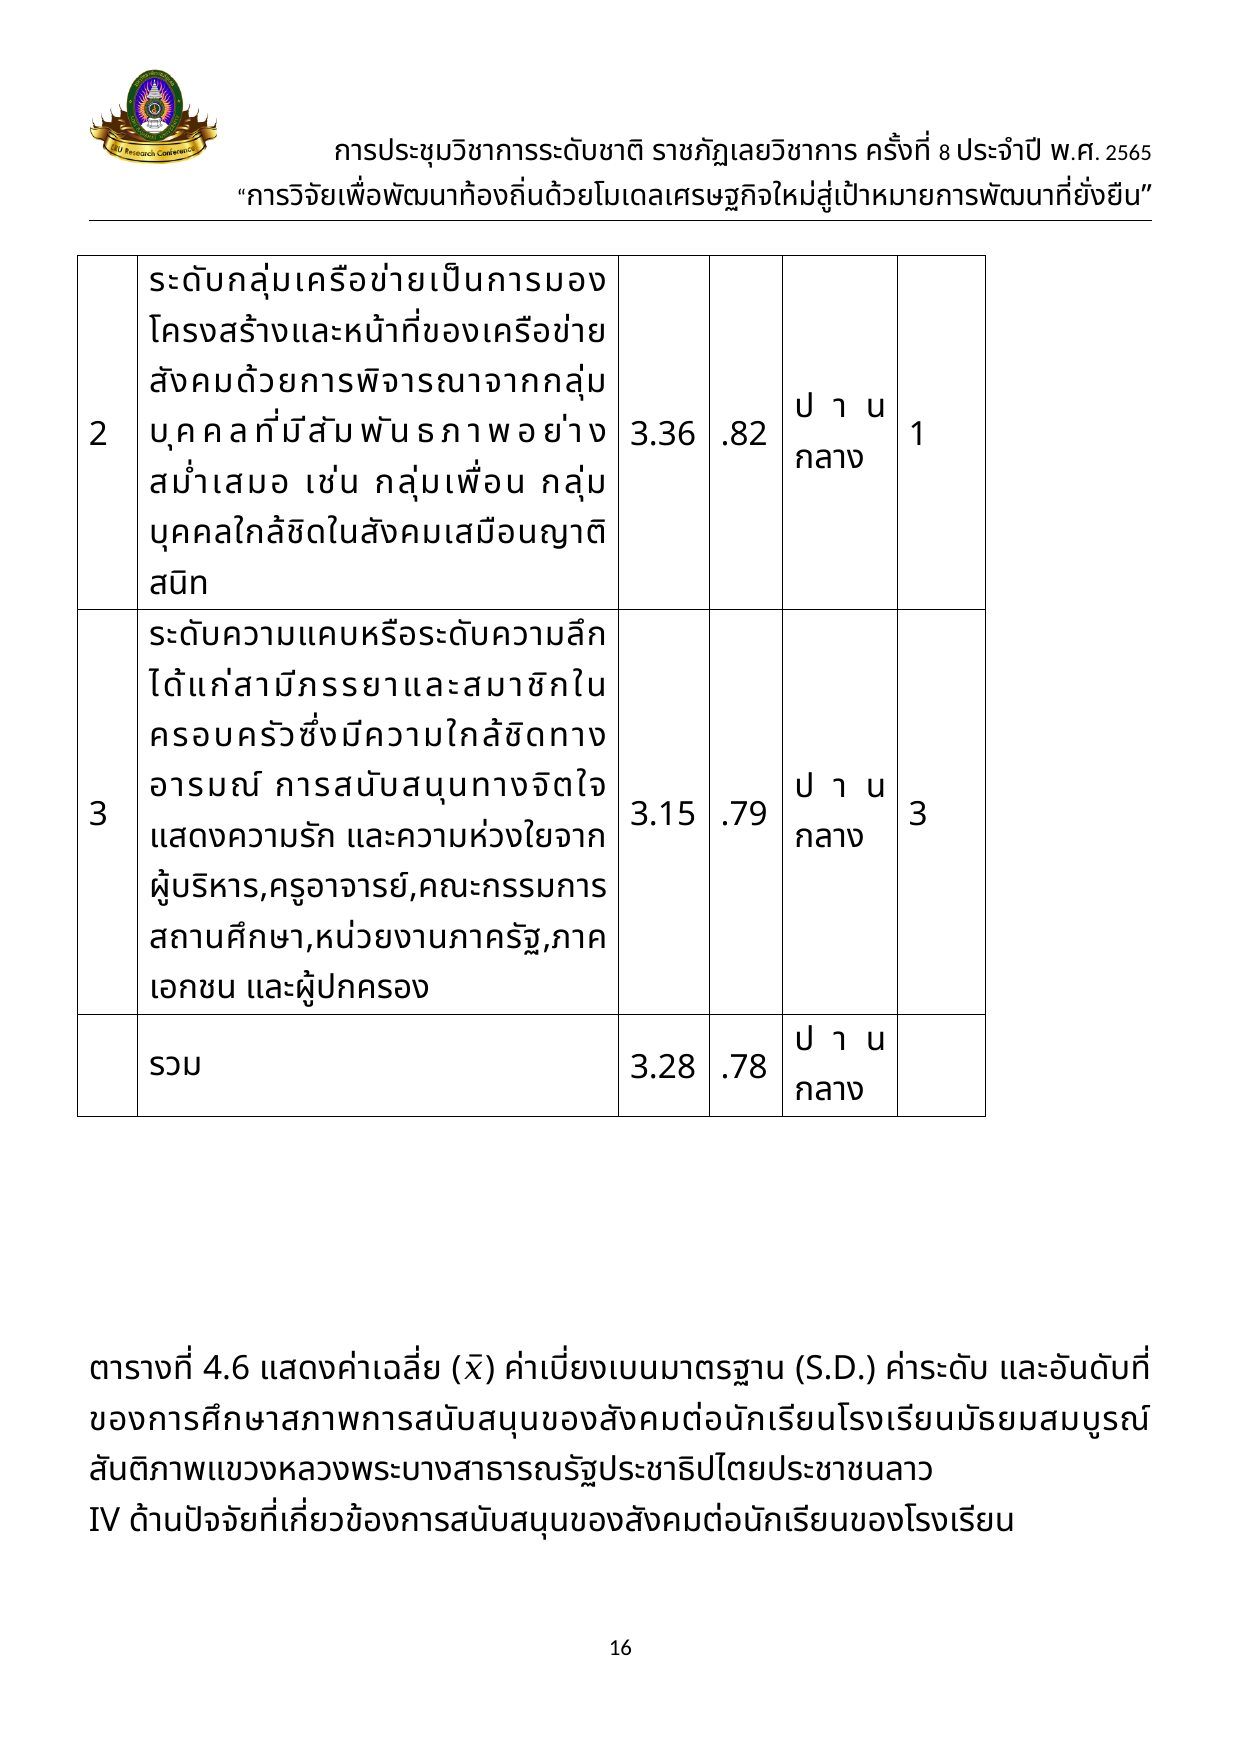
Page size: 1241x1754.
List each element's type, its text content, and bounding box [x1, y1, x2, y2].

picture [88, 68, 217, 163]
table_cell 3 [78, 610, 137, 1014]
table_cell ปานกลาง [783, 610, 897, 1014]
table_cell รวม [138, 1015, 618, 1116]
table_cell ระดับกลุ่มเครือข่ายเป็นการมองโครงสร้างและหน้าที่ของเครือข่ายสังคมด้วยการพิจารณาจากกลุ่มบุคคลที่มีสัมพันธภาพอย่างสม่ำเสมอ เช่น กลุ่มเพื่อน กลุ่มบุคคลใกล้ชิดในสังคมเสมือนญาติสนิท [138, 256, 618, 609]
table_cell 2 [78, 256, 137, 609]
table_cell 3.28 [619, 1015, 709, 1116]
table_cell ระดับความแคบหรือระดับความลึกได้แก่สามีภรรยาและสมาชิกในครอบครัวซึ่งมีความใกล้ชิดทางอารมณ์ การสนับสนุนทางจิตใจ แสดงความรัก และความห่วงใยจาก ผู้บริหาร,ครูอาจารย์,คณะกรรมการสถานศึกษา,หน่วยงานภาครัฐ,ภาคเอกชน และผู้ปกครอง [138, 610, 618, 1014]
table_cell .82 [710, 256, 782, 609]
table_cell 3.15 [619, 610, 709, 1014]
text ตารางที่ 4.6 แสดงค่าเฉลี่ย (𝑥̅) ค่าเบี่ยงเบนมาตรฐาน (S.D.) ค่าระดับ และอันดับที่ของการศึกษาสภาพการสนับสนุนของสังคมต่อนักเรียนโรงเรียนมัธยมสมบูรณ์สันติภาพแขวงหลวงพระบางสาธารณรัฐประชาธิปไตยประชาชนลาว [89, 1344, 1152, 1495]
table_cell ปานกลาง [783, 256, 897, 609]
table_cell ปานกลาง [783, 1015, 897, 1116]
table_cell 3 [898, 610, 985, 1014]
table_cell [898, 1015, 985, 1116]
table_cell .79 [710, 610, 782, 1014]
table_cell [78, 1015, 137, 1116]
text IV ด้านปัจจัยที่เกี่ยวข้องการสนับสนุนของสังคมต่อนักเรียนของโรงเรียน [89, 1495, 1152, 1546]
table_cell 1 [898, 256, 985, 609]
table_cell .78 [710, 1015, 782, 1116]
table_cell 3.36 [619, 256, 709, 609]
